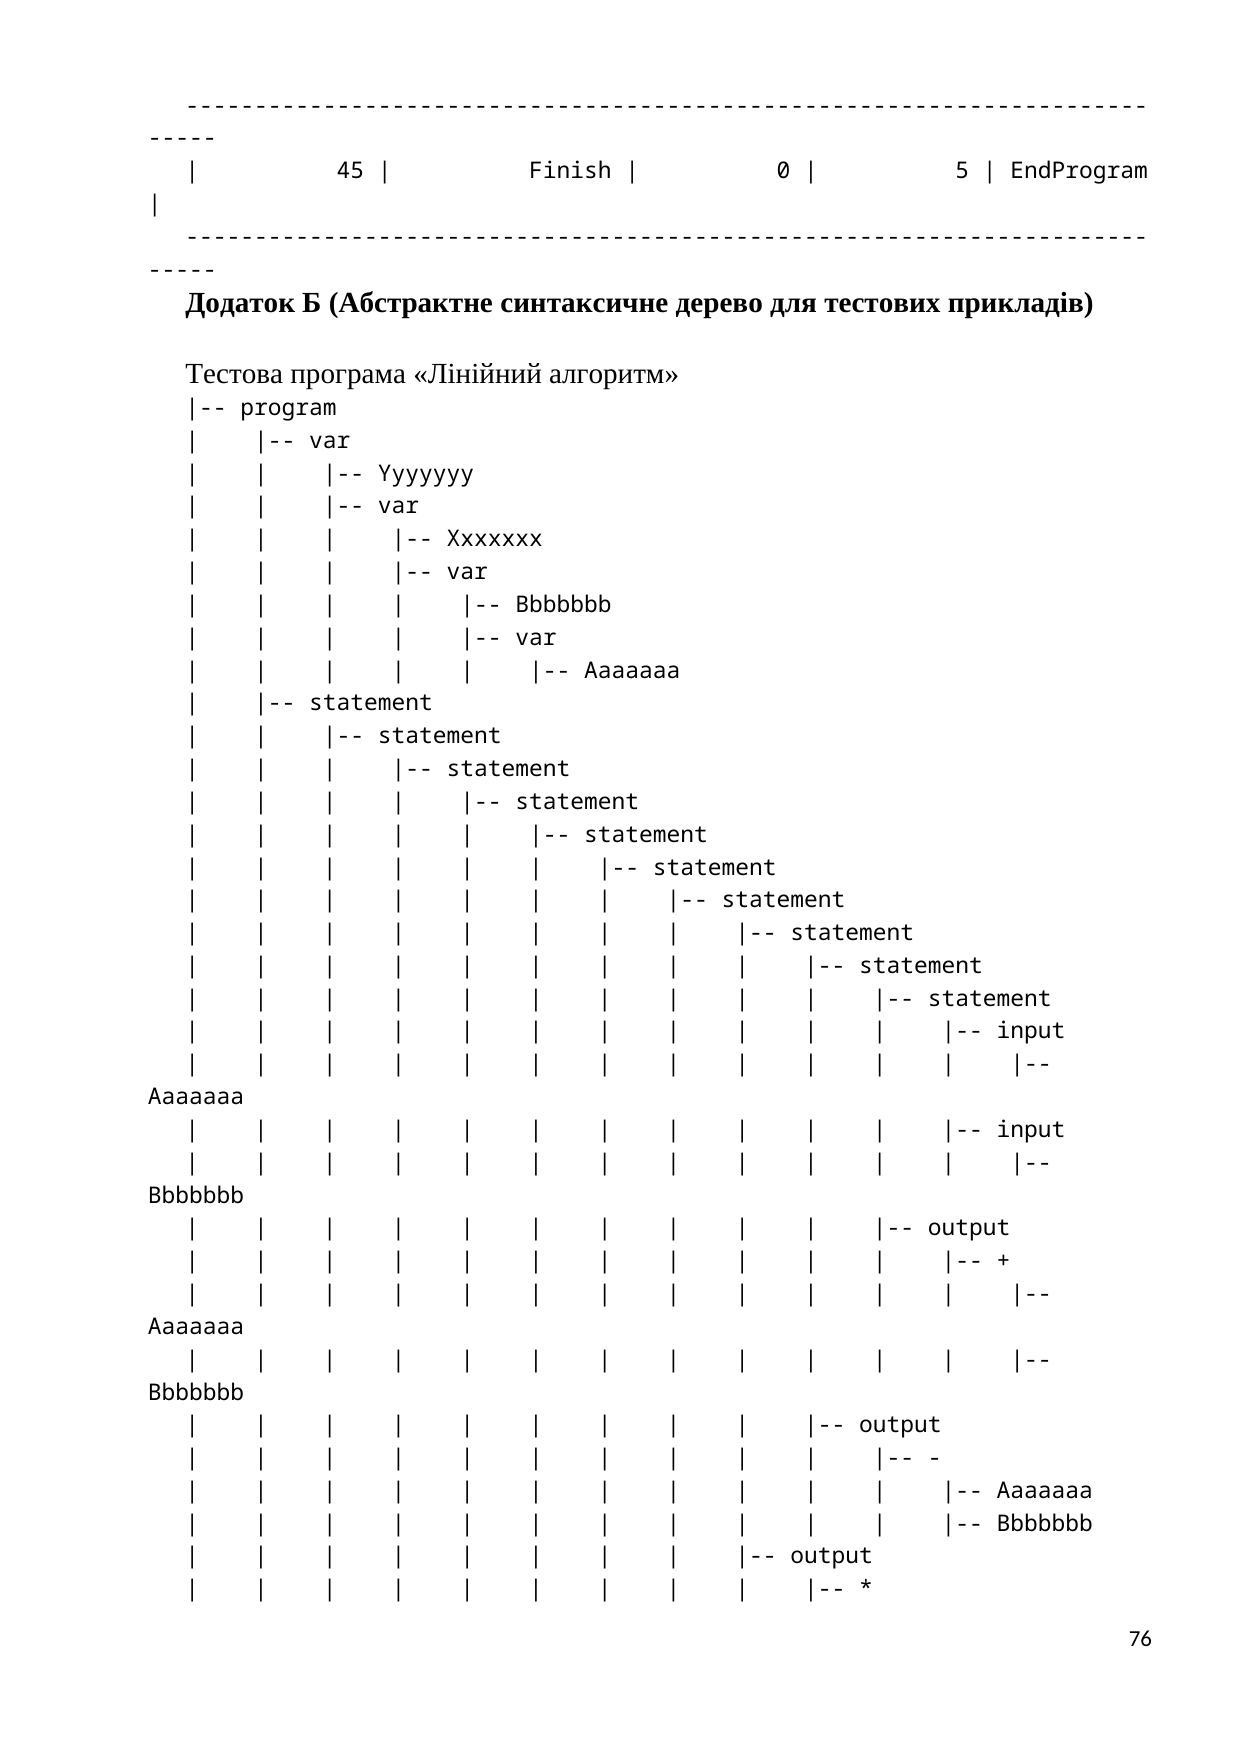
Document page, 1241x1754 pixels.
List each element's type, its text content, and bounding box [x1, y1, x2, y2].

text | | | | | | | | | | | | |-- Bbbbbbb [148, 1343, 1152, 1407]
text | | | | | | | | | | |-- statement [148, 982, 1152, 1013]
text | | | | | | | | | | | | |-- Bbbbbbb [148, 1146, 1152, 1210]
text | | | | | | |-- statement [148, 850, 1152, 882]
text | |-- statement [148, 686, 1152, 718]
text | | | | | | | | | |-- output [148, 1408, 1152, 1439]
text |-- program [148, 391, 1152, 422]
text | | | | | | | | | | |-- output [148, 1211, 1152, 1243]
text | | |-- var [148, 489, 1152, 521]
text | | | | |-- statement [148, 785, 1152, 816]
text | | | | | | | | | | | |-- Aaaaaaa [148, 1474, 1152, 1505]
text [148, 220, 1152, 284]
text | | | | | | | |-- statement [148, 883, 1152, 914]
text | | | | | | | | | | | |-- input [148, 1014, 1152, 1046]
text | | |-- Yyyyyyy [148, 457, 1152, 488]
text | | | |-- var [148, 555, 1152, 586]
text | 45 | Finish | 0 | 5 | EndProgram | [148, 154, 1152, 218]
text Тестова програма «Лінійний алгоритм» [148, 356, 1152, 389]
text | | | | | | | | | | |-- - [148, 1441, 1152, 1472]
text | | | | | | | | |-- statement [148, 916, 1152, 947]
text | |-- var [148, 424, 1152, 455]
text | | | | | | | | | | | |-- + [148, 1244, 1152, 1275]
text | | | |-- statement [148, 752, 1152, 783]
text | | | | | | | | | | | | |-- Aaaaaaa [148, 1277, 1152, 1341]
text | | | |-- Xxxxxxx [148, 522, 1152, 553]
text | | | | | | | | | |-- statement [148, 949, 1152, 980]
text | | | | | | | | | | | |-- input [148, 1113, 1152, 1144]
text Додаток Б (Абстрактне синтаксичне дерево для тестових прикладів) [148, 285, 1152, 319]
text | | | | |-- var [148, 621, 1152, 652]
text | | | | | |-- Aaaaaaa [148, 653, 1152, 685]
text | | | | | | | | | |-- * [148, 1572, 1152, 1603]
text | | | | | | | | | | | | |-- Aaaaaaa [148, 1047, 1152, 1111]
text | | | | | |-- statement [148, 818, 1152, 849]
text | | | | | | | | | | | |-- Bbbbbbb [148, 1507, 1152, 1538]
text | | |-- statement [148, 719, 1152, 750]
text | | | | |-- Bbbbbbb [148, 588, 1152, 619]
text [148, 88, 1152, 153]
text | | | | | | | | |-- output [148, 1539, 1152, 1571]
